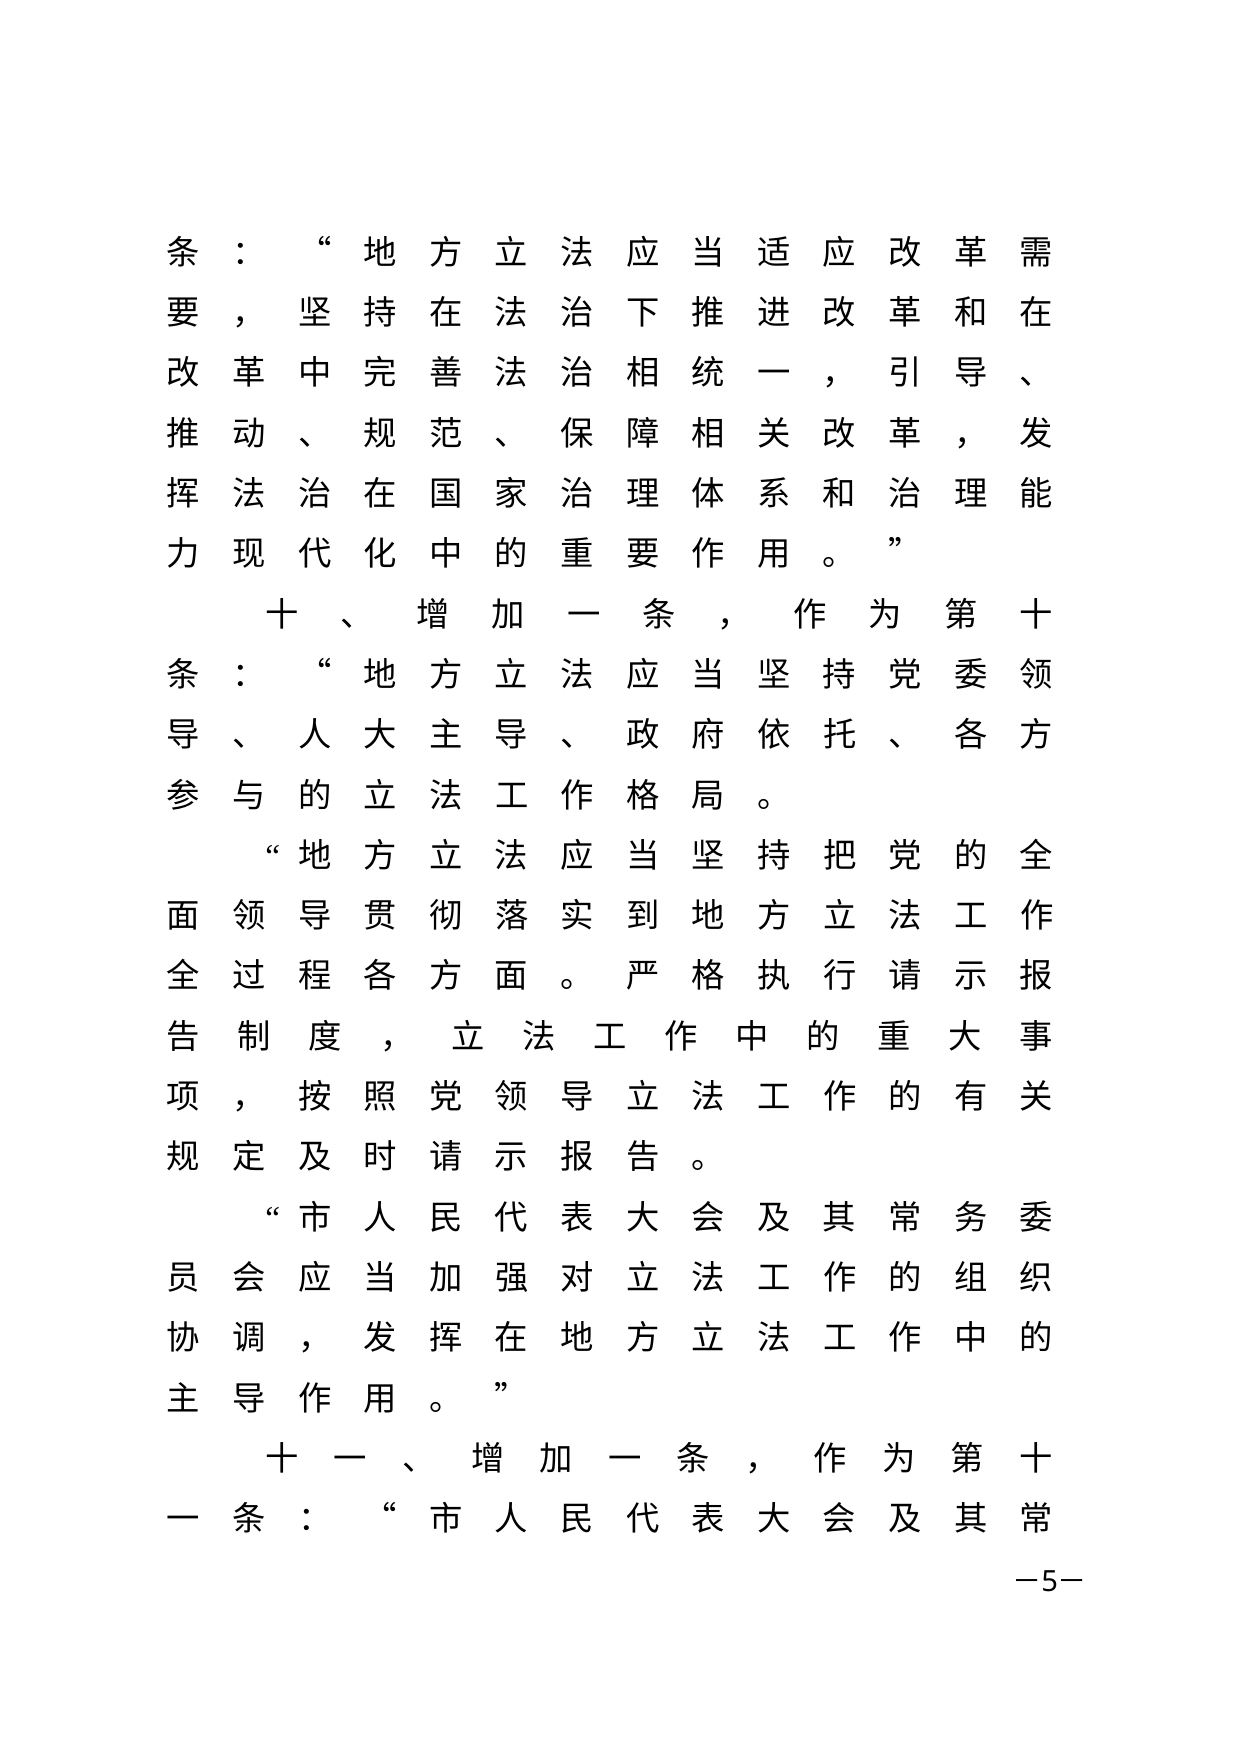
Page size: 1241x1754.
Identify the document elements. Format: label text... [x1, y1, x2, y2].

list 十、增加一条，作为第十条：“地方立法应当坚持党委领导、人大主导、政府依托、各方参与的立法工作格局。 [167, 581, 1085, 823]
list 九、增加一条，作为第九条：“地方立法应当适应改革需要，坚持在法治下推进改革和在改革中完善法治相统一，引导、推动、规范、保障相关改革，发挥法治在国家治理体系和治理能力现代化中的重要作用。” [167, 219, 1085, 581]
list “市人民代表大会及其常务委员会应当加强对立法工作的组织协调，发挥在地方立法工作中的主导作用。” [167, 1184, 1085, 1426]
list 十一、增加一条，作为第十一条：“市人民代表大会及其常务委员会，应当坚持科学立法、民主立法、依法立法，通过制定、修改、废止、解释地方性法规等多种形式，增强地方立法的系统性、整体性、协同性、时效性。” [167, 1426, 1085, 1546]
list “地方立法应当坚持把党的全面领导贯彻落实到地方立法工作全过程各方面。严格执行请示报告制度，立法工作中的重大事项，按照党领导立法工作的有关规定及时请示报告。 [167, 823, 1085, 1184]
